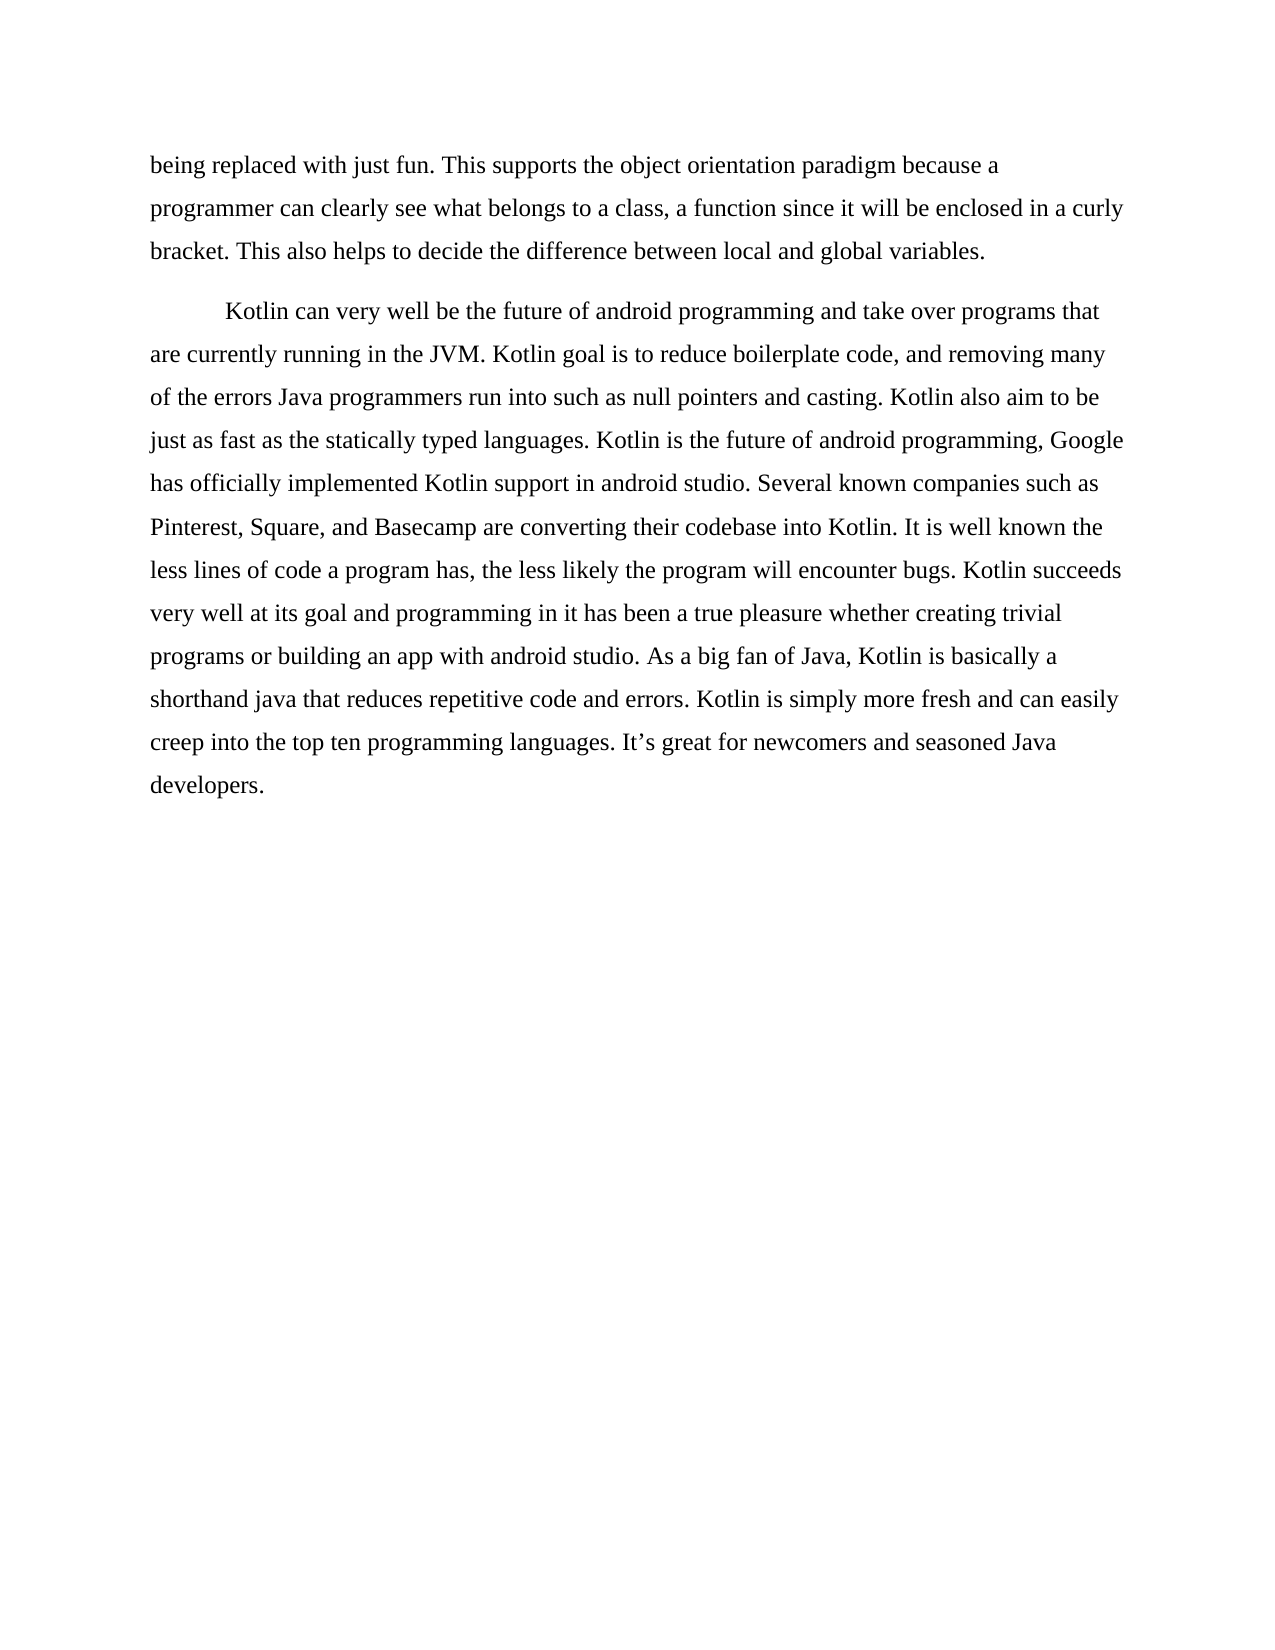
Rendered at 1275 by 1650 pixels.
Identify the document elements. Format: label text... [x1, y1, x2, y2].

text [150, 150, 1125, 265]
text Kotlin can very well be the future of android programming and take over programs that are currently running in the JVM. Kotlin goal is to reduce boilerplate code, and removing many of the errors Java programmers run into such as null pointers and casting. Kotlin also aim to be just as fast as the statically typed languages. Kotlin is the future of android programming, Google has officially implemented Kotlin support in android studio. Several known companies such as Pinterest, Square, and Basecamp are converting their codebase into Kotlin. It is well known the less lines of code a program has, the less likely the program will encounter bugs. Kotlin succeeds very well at its goal and programming in it has been a true pleasure whether creating trivial programs or building an app with android studio. As a big fan of Java, Kotlin is basically a shorthand java that reduces repetitive code and errors. Kotlin is simply more fresh and can easily creep into the top ten programming languages. It’s great for newcomers and seasoned Java developers. [150, 296, 1125, 799]
